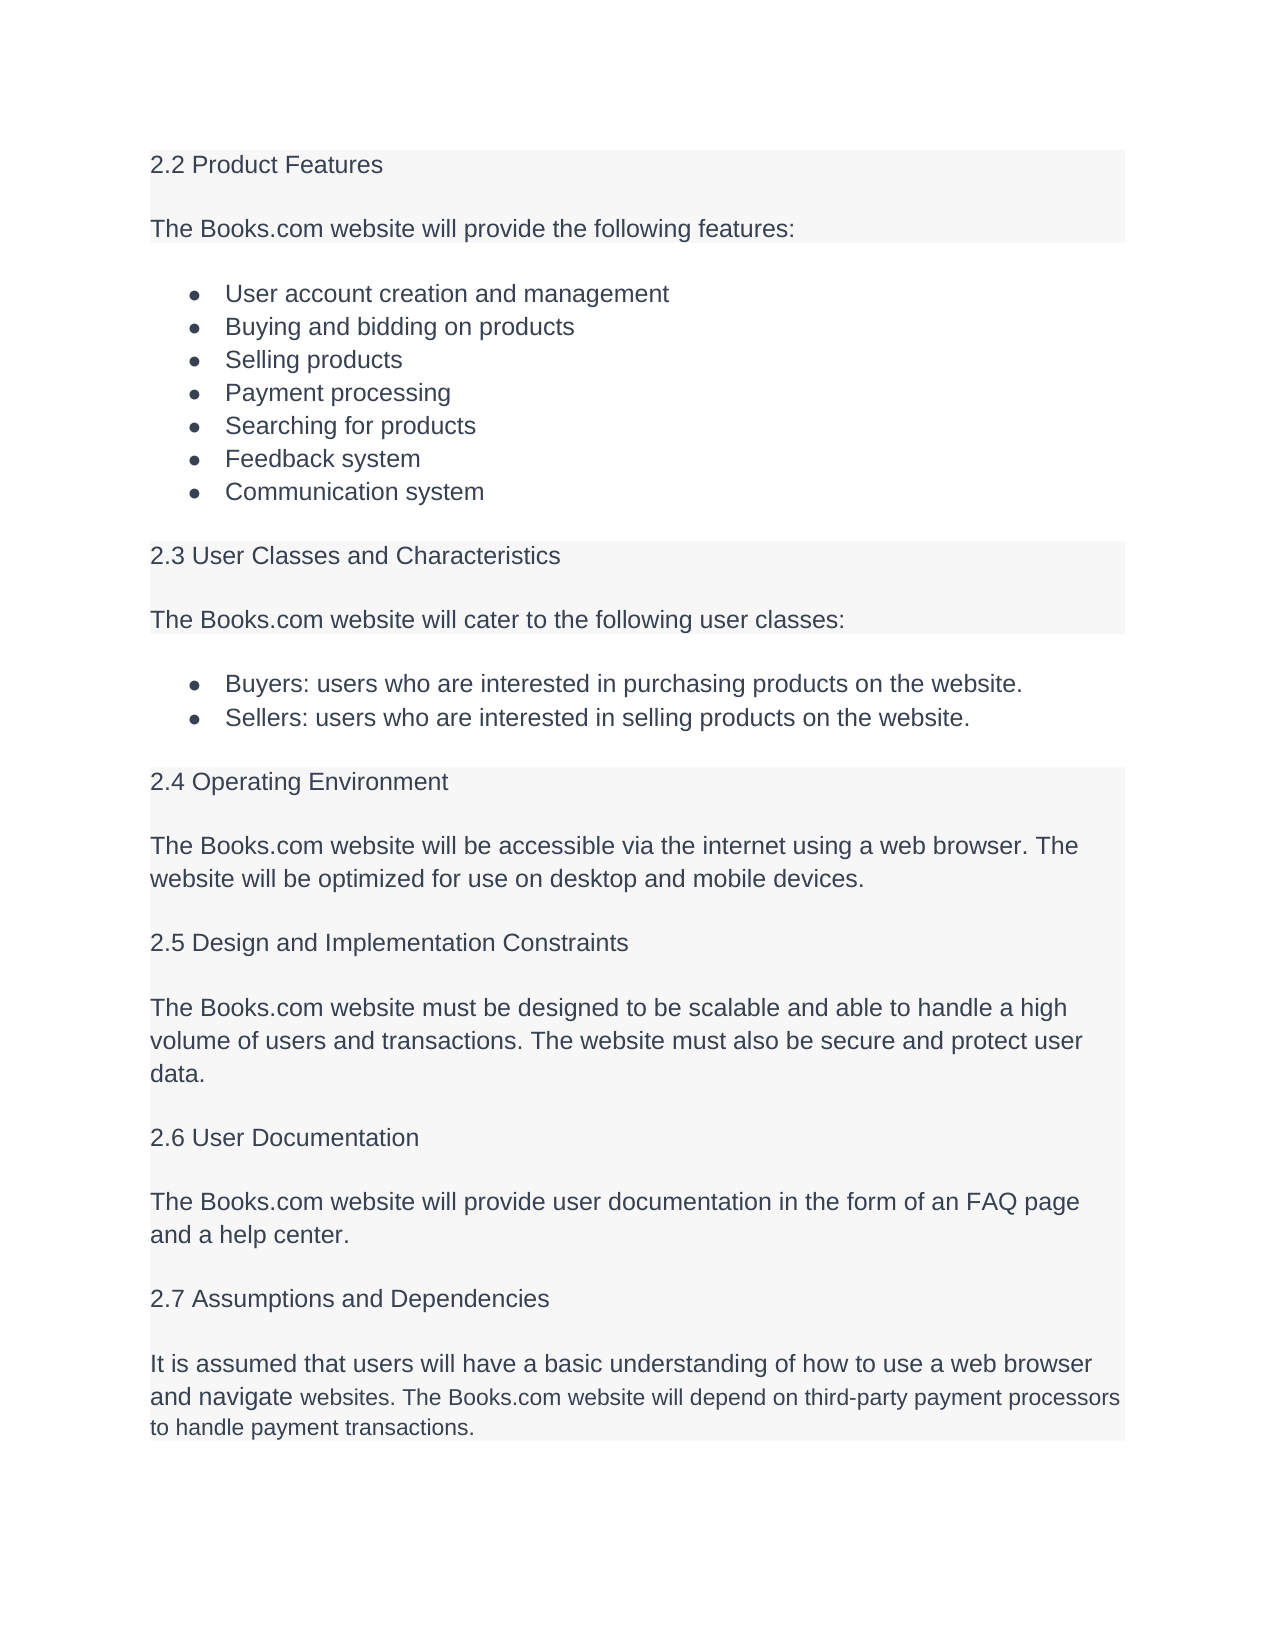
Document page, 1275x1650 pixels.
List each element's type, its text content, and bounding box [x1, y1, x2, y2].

list Buying and bidding on products [187, 312, 1125, 340]
text The Books.com website will provide the following features: [150, 214, 1125, 243]
text 2.2 Product Features [150, 150, 1125, 179]
text 2.5 Design and Implementation Constraints [150, 928, 1125, 957]
list Payment processing [187, 378, 1125, 406]
text 2.6 User Documentation [150, 1123, 1125, 1152]
text 2.3 User Classes and Characteristics [150, 541, 1125, 570]
list Feedback system [187, 444, 1125, 472]
list Communication system [187, 477, 1125, 505]
text The Books.com website must be designed to be scalable and able to handle a high volume of users and transactions. The website must also be secure and protect user data. [150, 993, 1125, 1087]
text It is assumed that users will have a basic understanding of how to use a web browser and navigate websites. The Books.com website will depend on third-party payment processors to handle payment transactions. [150, 1349, 1125, 1441]
list Sellers: users who are interested in selling products on the website. [187, 702, 1125, 731]
text The Books.com website will provide user documentation in the form of an FAQ page and a help center. [150, 1187, 1125, 1249]
text The Books.com website will cater to the following user classes: [150, 605, 1125, 634]
list Selling products [187, 344, 1125, 373]
list Buyers: users who are interested in purchasing products on the website. [187, 669, 1125, 698]
list User account creation and management [187, 278, 1125, 307]
text 2.7 Assumptions and Dependencies [150, 1284, 1125, 1313]
text The Books.com website will be accessible via the internet using a web browser. The website will be optimized for use on desktop and mobile devices. [150, 831, 1125, 893]
list Searching for products [187, 411, 1125, 439]
text 2.4 Operating Environment [150, 767, 1125, 796]
